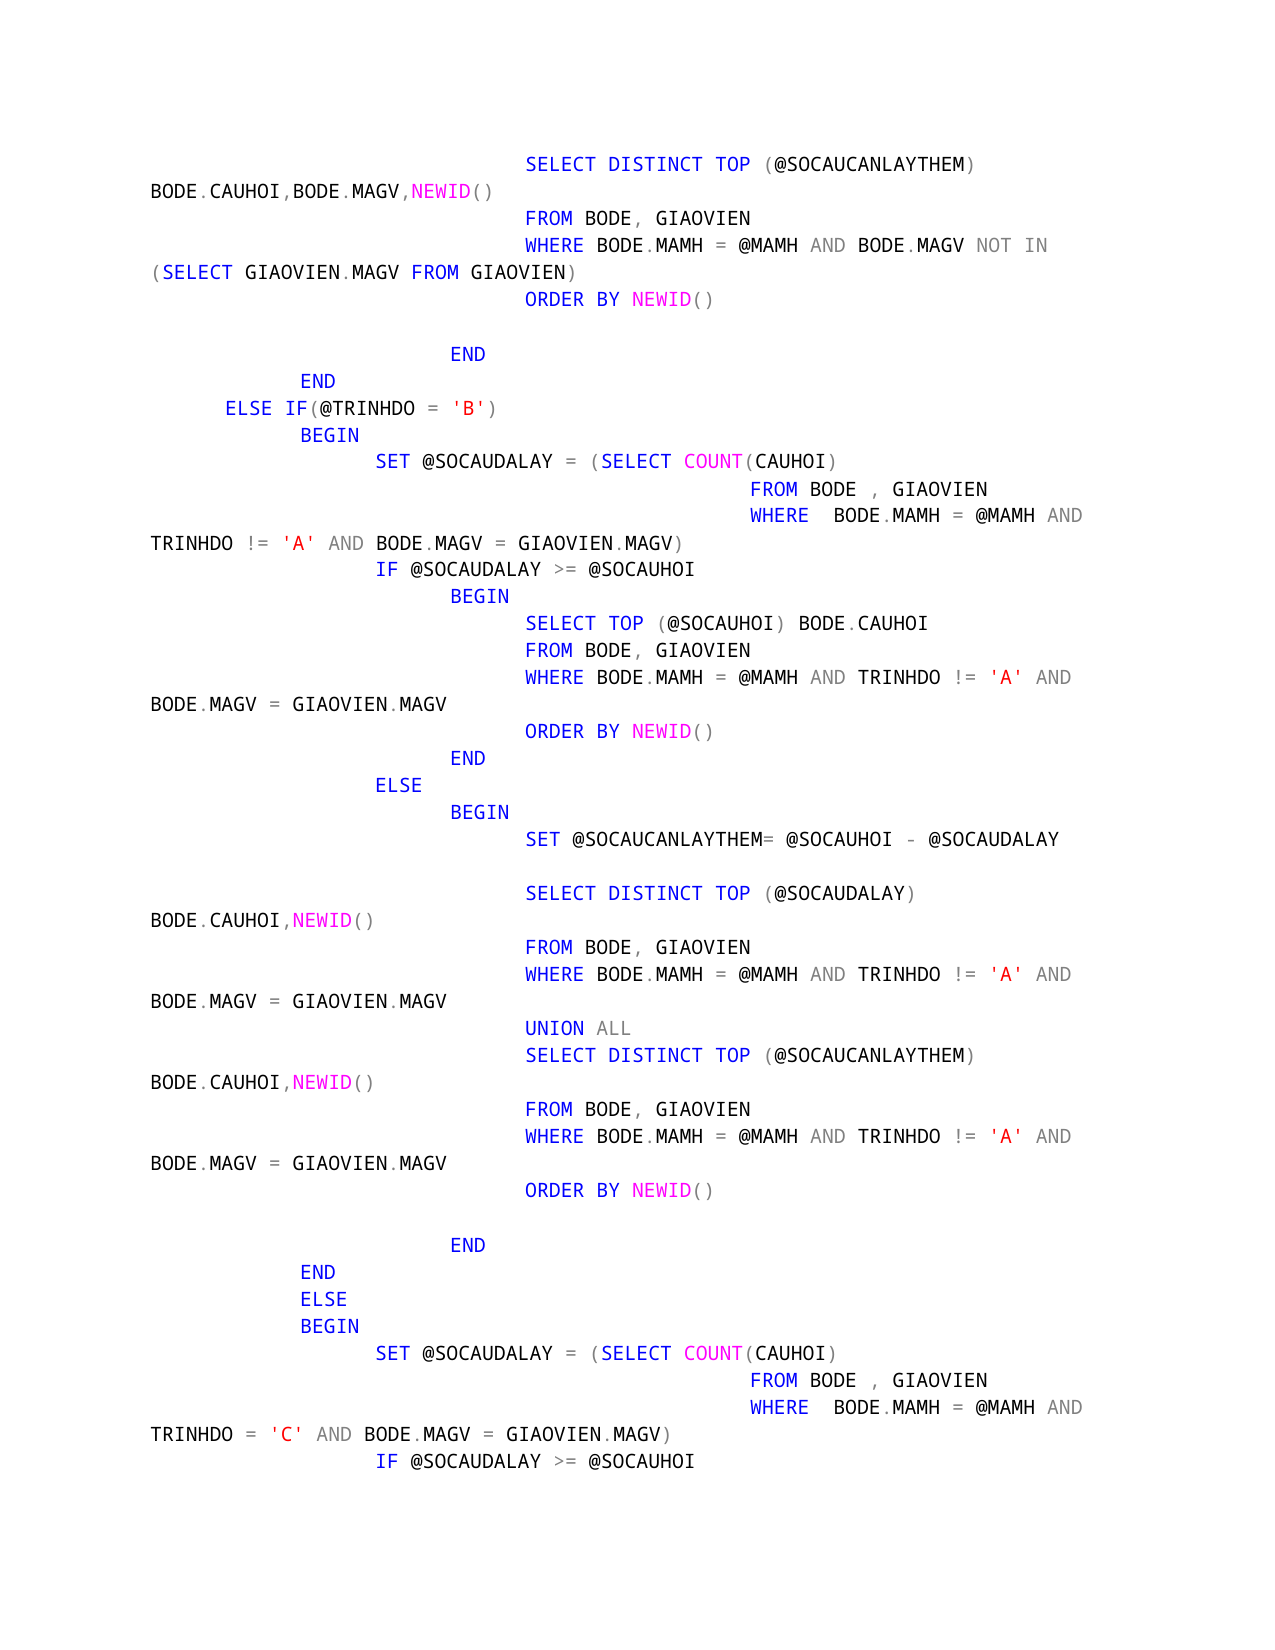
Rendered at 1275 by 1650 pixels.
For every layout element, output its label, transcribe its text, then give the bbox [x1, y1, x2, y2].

text FROM BODE, GIAOVIEN [150, 637, 1125, 664]
text WHERE BODE.MAMH = @MAMH AND TRINHDO != 'A' AND BODE.MAGV = GIAOVIEN.MAGV [150, 960, 1125, 1014]
text WHERE BODE.MAMH = @MAMH AND TRINHDO != 'A' AND BODE.MAGV = GIAOVIEN.MAGV) [150, 502, 1125, 556]
text END [150, 340, 1125, 367]
text WHERE BODE.MAMH = @MAMH AND TRINHDO != 'A' AND BODE.MAGV = GIAOVIEN.MAGV [150, 1122, 1125, 1176]
text ELSE IF(@TRINHDO = 'B') [150, 394, 1125, 421]
text ELSE [150, 772, 1125, 798]
text SET @SOCAUCANLAYTHEM= @SOCAUHOI - @SOCAUDALAY [150, 826, 1125, 852]
text SELECT DISTINCT TOP (@SOCAUCANLAYTHEM) BODE.CAUHOI,NEWID() [150, 1041, 1125, 1095]
text ELSE [150, 1285, 1125, 1312]
text BEGIN [150, 798, 1125, 826]
text IF @SOCAUDALAY >= @SOCAUHOI [150, 556, 1125, 583]
text END [150, 1231, 1125, 1258]
text IF @SOCAUDALAY >= @SOCAUHOI [150, 1447, 1125, 1474]
text ORDER BY NEWID() [150, 1176, 1125, 1203]
text FROM BODE, GIAOVIEN [150, 1095, 1125, 1122]
text FROM BODE , GIAOVIEN [150, 475, 1125, 502]
text FROM BODE, GIAOVIEN [150, 933, 1125, 960]
text SET @SOCAUDALAY = (SELECT COUNT(CAUHOI) [150, 1339, 1125, 1366]
text WHERE BODE.MAMH = @MAMH AND TRINHDO != 'A' AND BODE.MAGV = GIAOVIEN.MAGV [150, 664, 1125, 718]
text FROM BODE , GIAOVIEN [150, 1366, 1125, 1393]
text UNION ALL [150, 1014, 1125, 1041]
text END [150, 367, 1125, 394]
text ORDER BY NEWID() [150, 285, 1125, 312]
text WHERE BODE.MAMH = @MAMH AND TRINHDO = 'C' AND BODE.MAGV = GIAOVIEN.MAGV) [150, 1393, 1125, 1447]
text SELECT TOP (@SOCAUHOI) BODE.CAUHOI [150, 610, 1125, 637]
text BEGIN [150, 583, 1125, 610]
text FROM BODE, GIAOVIEN [150, 204, 1125, 231]
text END [150, 1258, 1125, 1285]
text SET @SOCAUDALAY = (SELECT COUNT(CAUHOI) [150, 448, 1125, 475]
text END [150, 744, 1125, 772]
text ORDER BY NEWID() [150, 718, 1125, 744]
text SELECT DISTINCT TOP (@SOCAUCANLAYTHEM) BODE.CAUHOI,BODE.MAGV,NEWID() [150, 150, 1125, 204]
text WHERE BODE.MAMH = @MAMH AND BODE.MAGV NOT IN (SELECT GIAOVIEN.MAGV FROM GIAOVIEN) [150, 231, 1125, 285]
text SELECT DISTINCT TOP (@SOCAUDALAY) BODE.CAUHOI,NEWID() [150, 879, 1125, 933]
text BEGIN [150, 421, 1125, 448]
text BEGIN [150, 1312, 1125, 1339]
